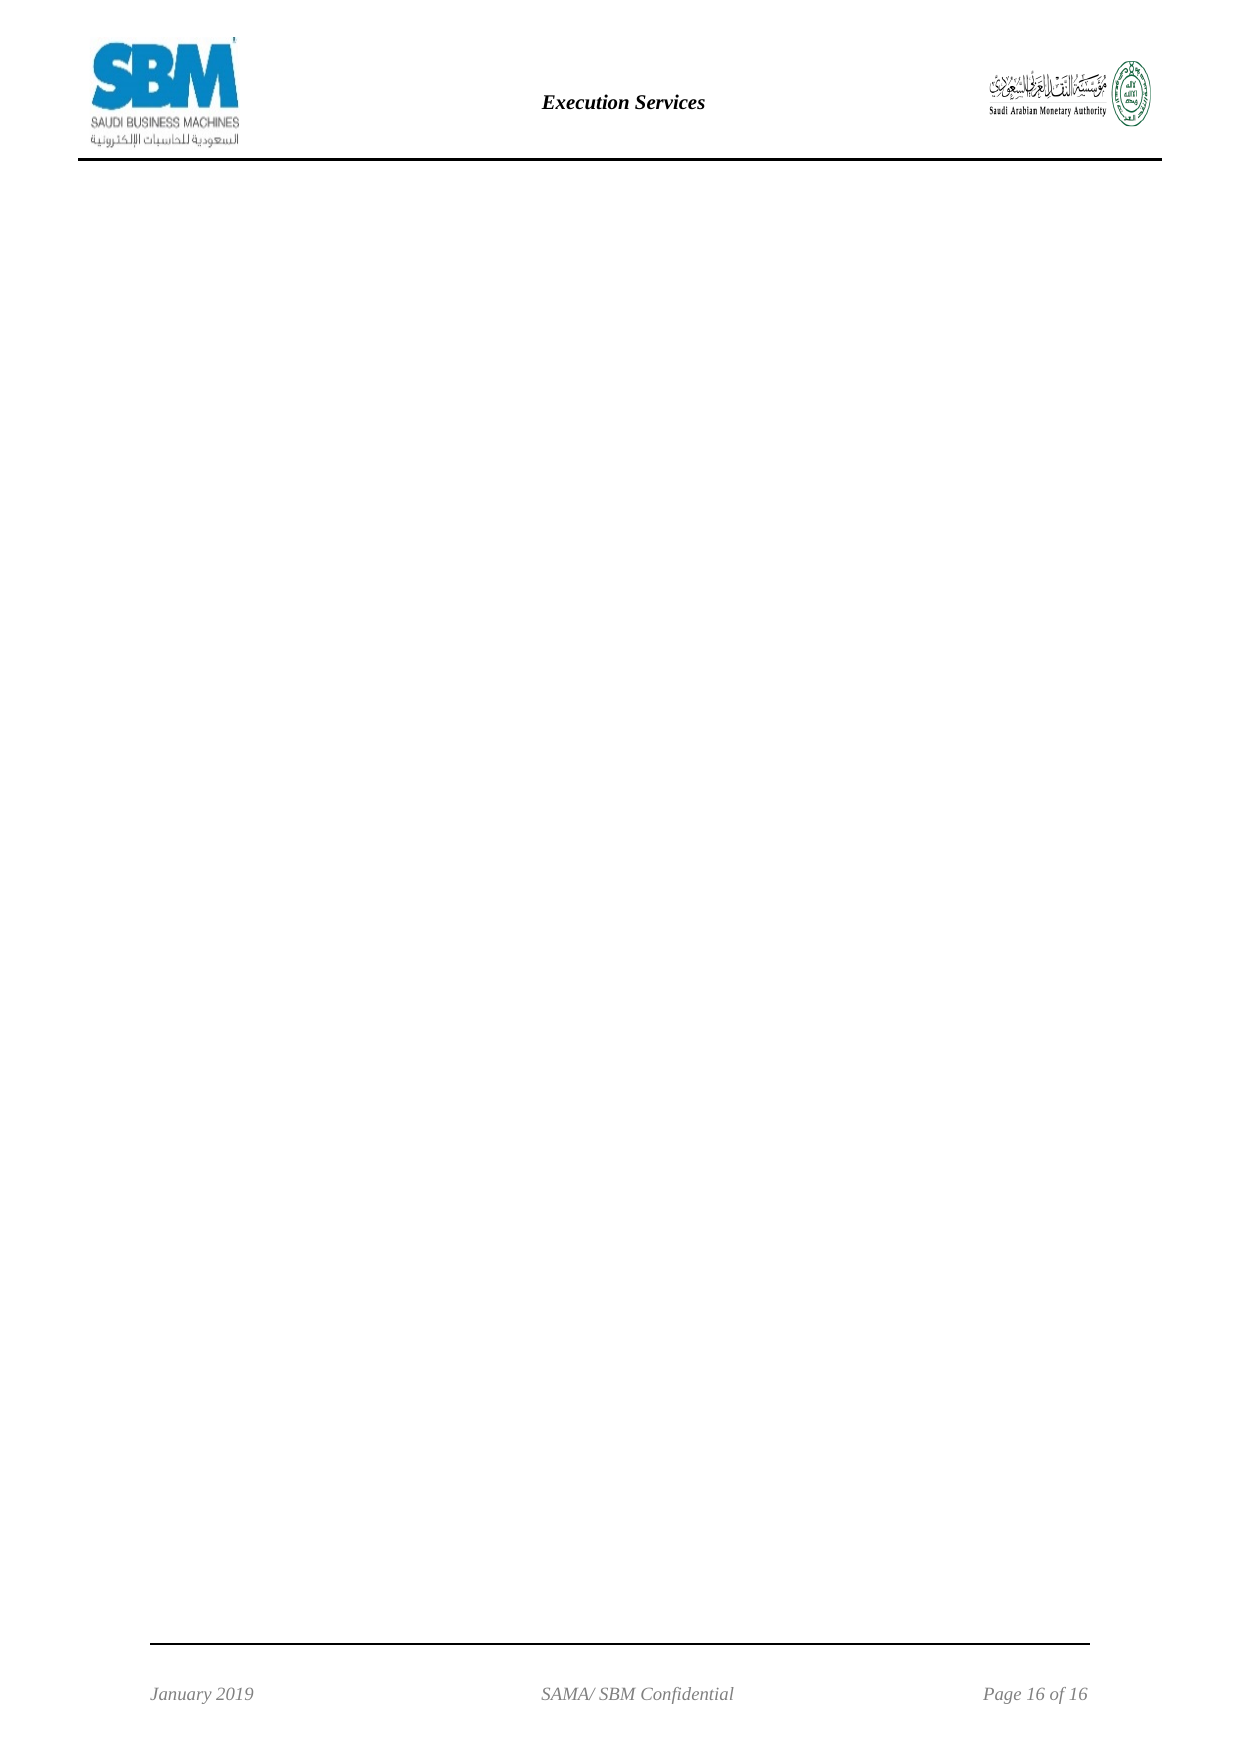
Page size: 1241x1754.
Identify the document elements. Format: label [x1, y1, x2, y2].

picture [89, 37, 240, 150]
picture [988, 56, 1151, 132]
